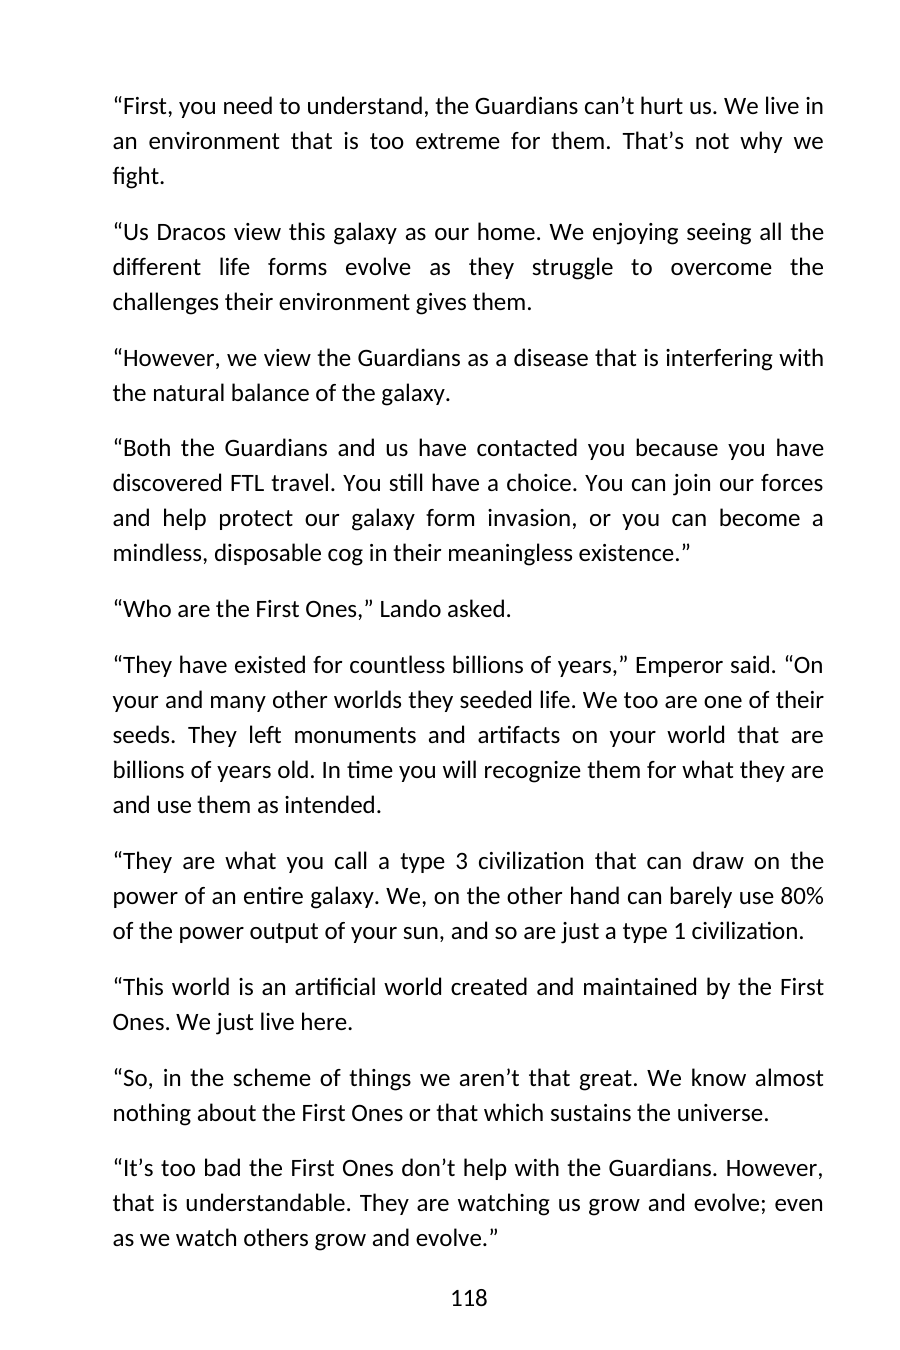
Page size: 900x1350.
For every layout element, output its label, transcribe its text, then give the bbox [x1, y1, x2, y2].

text “First, you need to understand, the Guardians can’t hurt us. We live in an environment that is too extreme for them. That’s not why we fight. [112, 90, 825, 191]
text “They have existed for countless billions of years,” Emperor said. “On your and many other worlds they seeded life. We too are one of their seeds. They left monuments and artifacts on your world that are billions of years old. In time you will recognize them for what they are and use them as intended. [112, 649, 825, 820]
text “Who are the First Ones,” Lando asked. [112, 593, 825, 624]
text “This world is an artificial world created and maintained by the First Ones. We just live here. [112, 971, 825, 1036]
text “Us Dracos view this galaxy as our home. We enjoying seeing all the different life forms evolve as they struggle to overcome the challenges their environment gives them. [112, 216, 825, 316]
text “Both the Guardians and us have contacted you because you have discovered FTL travel. You still have a choice. You can join our forces and help protect our galaxy form invasion, or you can become a mindless, disposable cog in their meaningless existence.” [112, 432, 825, 568]
text “It’s too bad the First Ones don’t help with the Guardians. However, that is understandable. They are watching us grow and evolve; even as we watch others grow and evolve.” [112, 1152, 825, 1253]
text “They are what you call a type 3 civilization that can draw on the power of an entire galaxy. We, on the other hand can barely use 80% of the power output of your sun, and so are just a type 1 civilization. [112, 845, 825, 946]
text “So, in the scheme of things we aren’t that great. We know almost nothing about the First Ones or that which sustains the universe. [112, 1062, 825, 1127]
text “However, we view the Guardians as a disease that is interfering with the natural balance of the galaxy. [112, 342, 825, 407]
